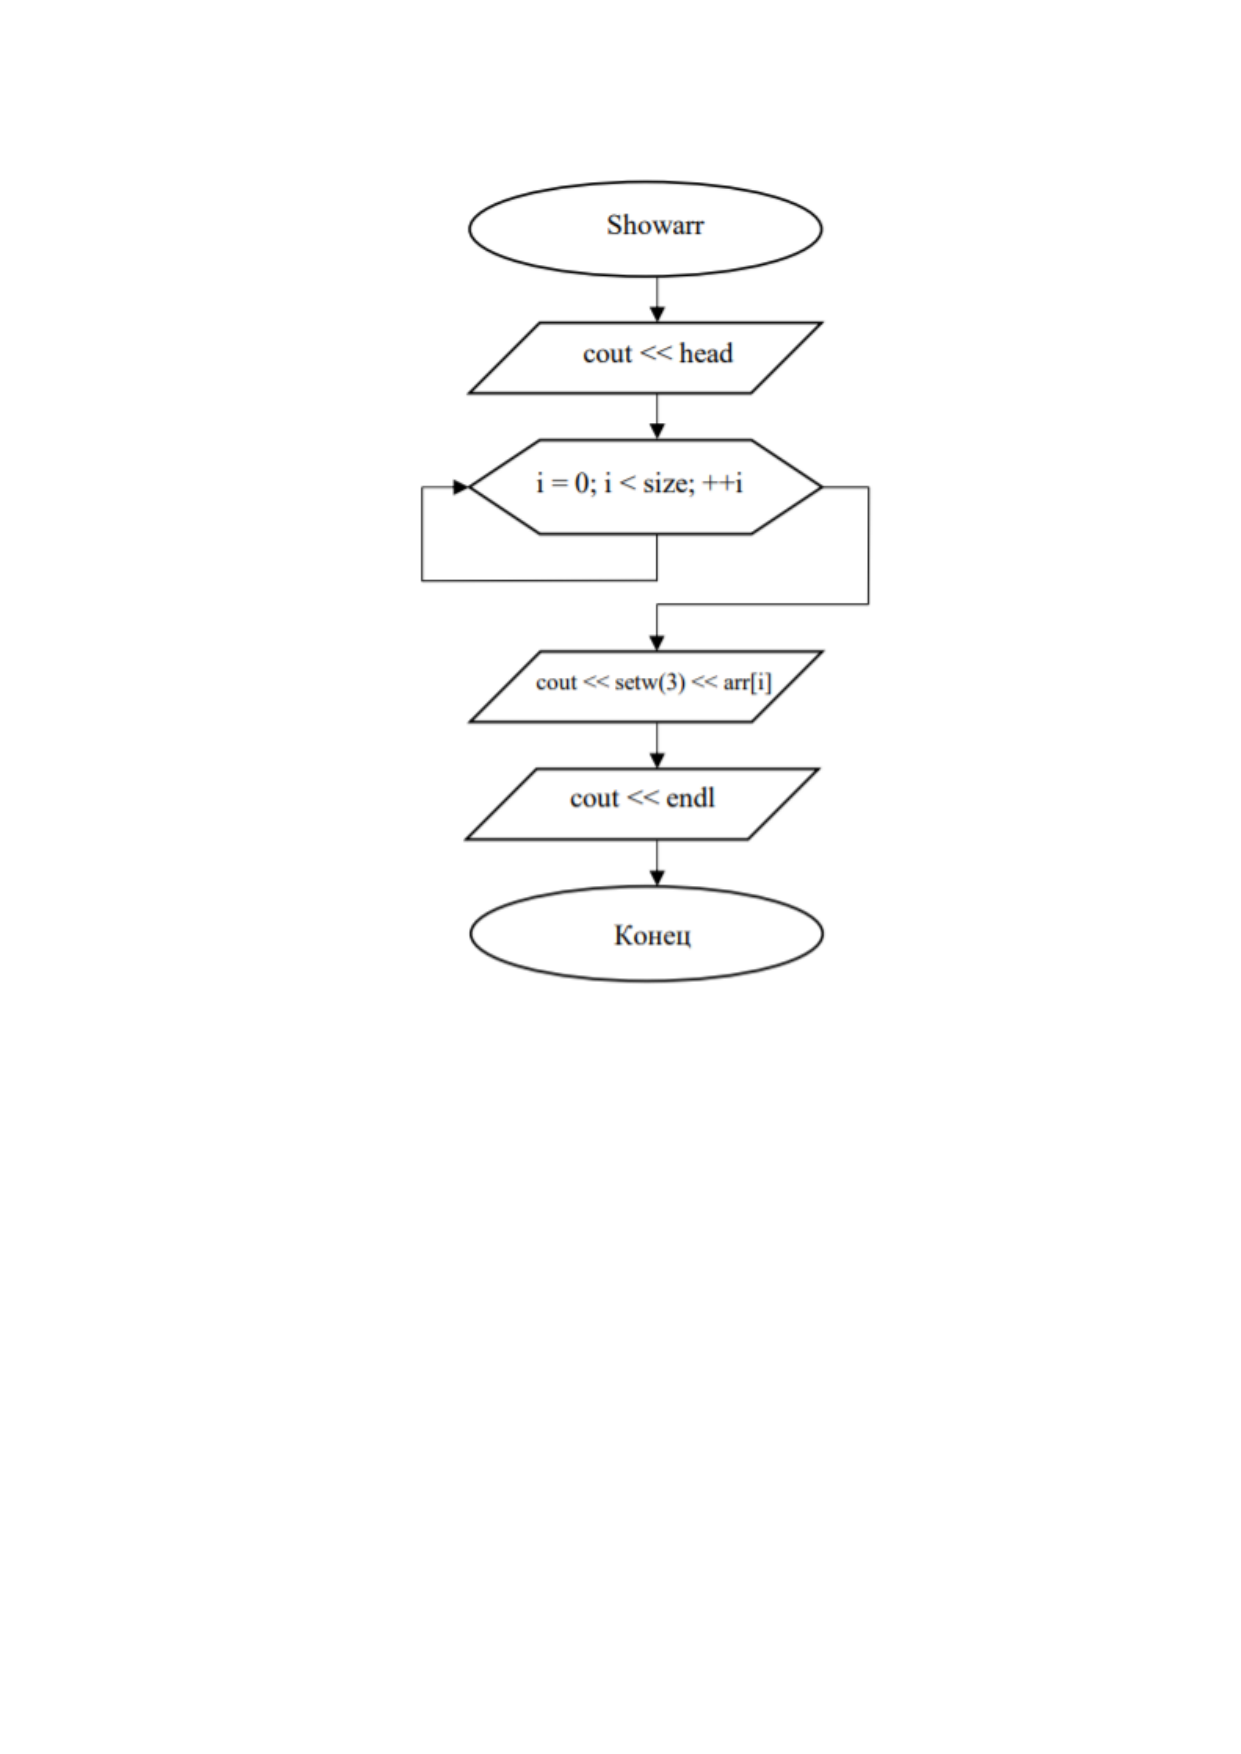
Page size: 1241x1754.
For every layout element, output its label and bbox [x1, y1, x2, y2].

picture [416, 153, 877, 1042]
